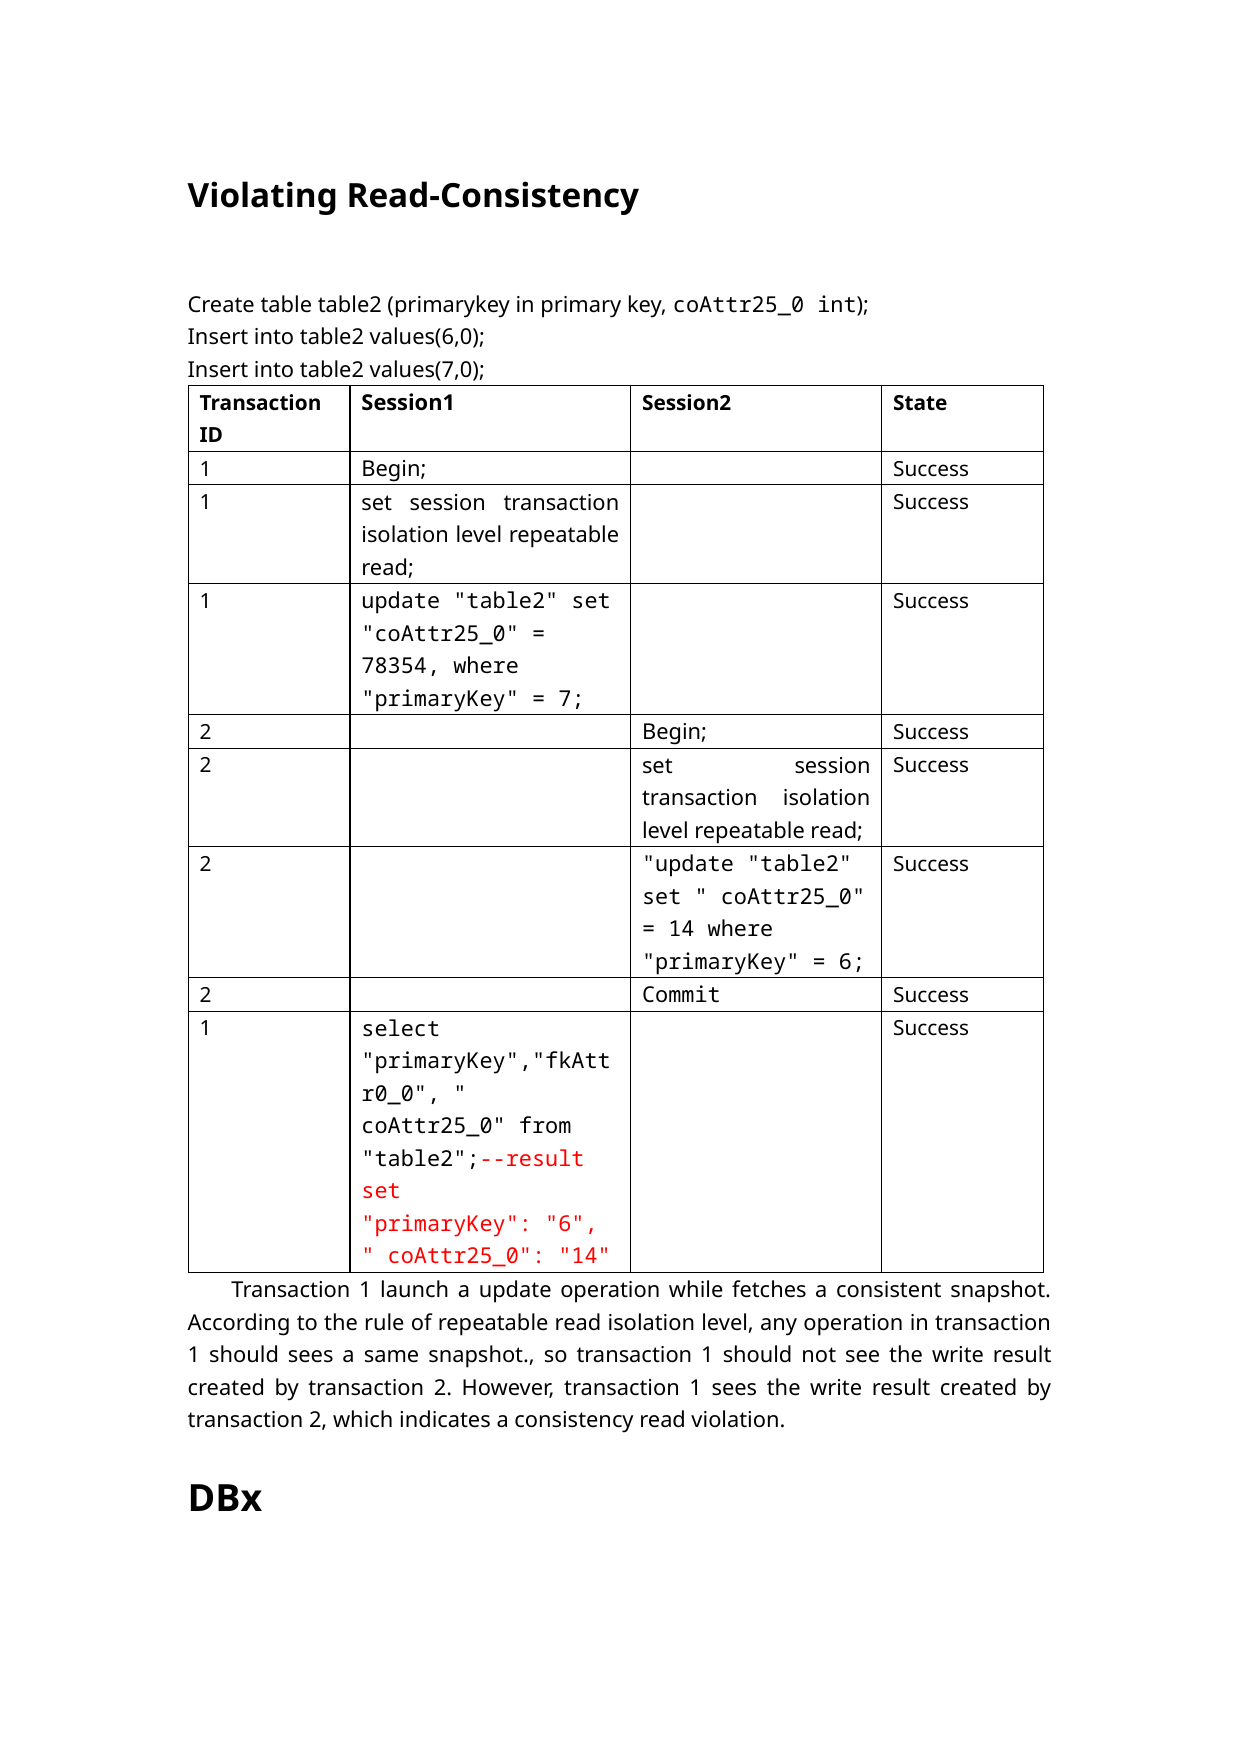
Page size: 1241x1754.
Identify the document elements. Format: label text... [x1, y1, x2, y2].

table_cell 1 [189, 1012, 349, 1272]
table_cell set session transaction isolation level repeatable read; [351, 485, 630, 583]
table_cell Success [882, 715, 1043, 747]
table_cell 2 [189, 749, 349, 846]
table_cell [631, 485, 881, 583]
table_cell "update "table2" set " coAttr25_0" = 14 where "primaryKey" = 6; [631, 847, 881, 977]
table_cell [351, 978, 630, 1011]
table_header State [882, 386, 1043, 451]
text Insert into table2 values(7,0); [187, 352, 1053, 385]
text Create table table2 (primarykey in primary key, coAttr25_0 int); [187, 287, 1053, 320]
table_cell Success [882, 584, 1043, 714]
table_cell [631, 452, 881, 484]
table_cell Success [882, 452, 1043, 484]
text Transaction 1 launch a update operation while fetches a consistent snapshot. According to the rule of repeatable read isolation level, any operation in transaction 1 should sees a same snapshot., so transaction 1 should not see the write result created by transaction 2. However, transaction 1 sees the write result created by transaction 2, which indicates a consistency read violation. [187, 1273, 1053, 1435]
table_cell [631, 1012, 881, 1272]
table_cell [631, 584, 881, 714]
table_cell [351, 749, 630, 846]
table_header Session1 [351, 386, 630, 451]
table_cell [351, 715, 630, 747]
table_cell Success [882, 1012, 1043, 1272]
table_cell Success [882, 485, 1043, 583]
table_cell Begin; [631, 715, 881, 747]
table_cell 2 [189, 715, 349, 747]
table_cell 1 [189, 452, 349, 484]
table_cell Success [882, 847, 1043, 977]
subtitle DBx [187, 1464, 1053, 1529]
table_header Session2 [631, 386, 881, 451]
table_cell 2 [189, 978, 349, 1011]
table_cell [351, 847, 630, 977]
table_cell Success [882, 749, 1043, 846]
table_cell 2 [189, 847, 349, 977]
table_cell Begin; [351, 452, 630, 484]
text Insert into table2 values(6,0); [187, 320, 1053, 352]
table_cell 1 [189, 485, 349, 583]
subtitle Violating Read-Consistency [187, 162, 1053, 227]
table_cell set session transaction isolation level repeatable read; [631, 749, 881, 846]
table_header Transaction ID [189, 386, 349, 451]
table_cell 1 [189, 584, 349, 714]
